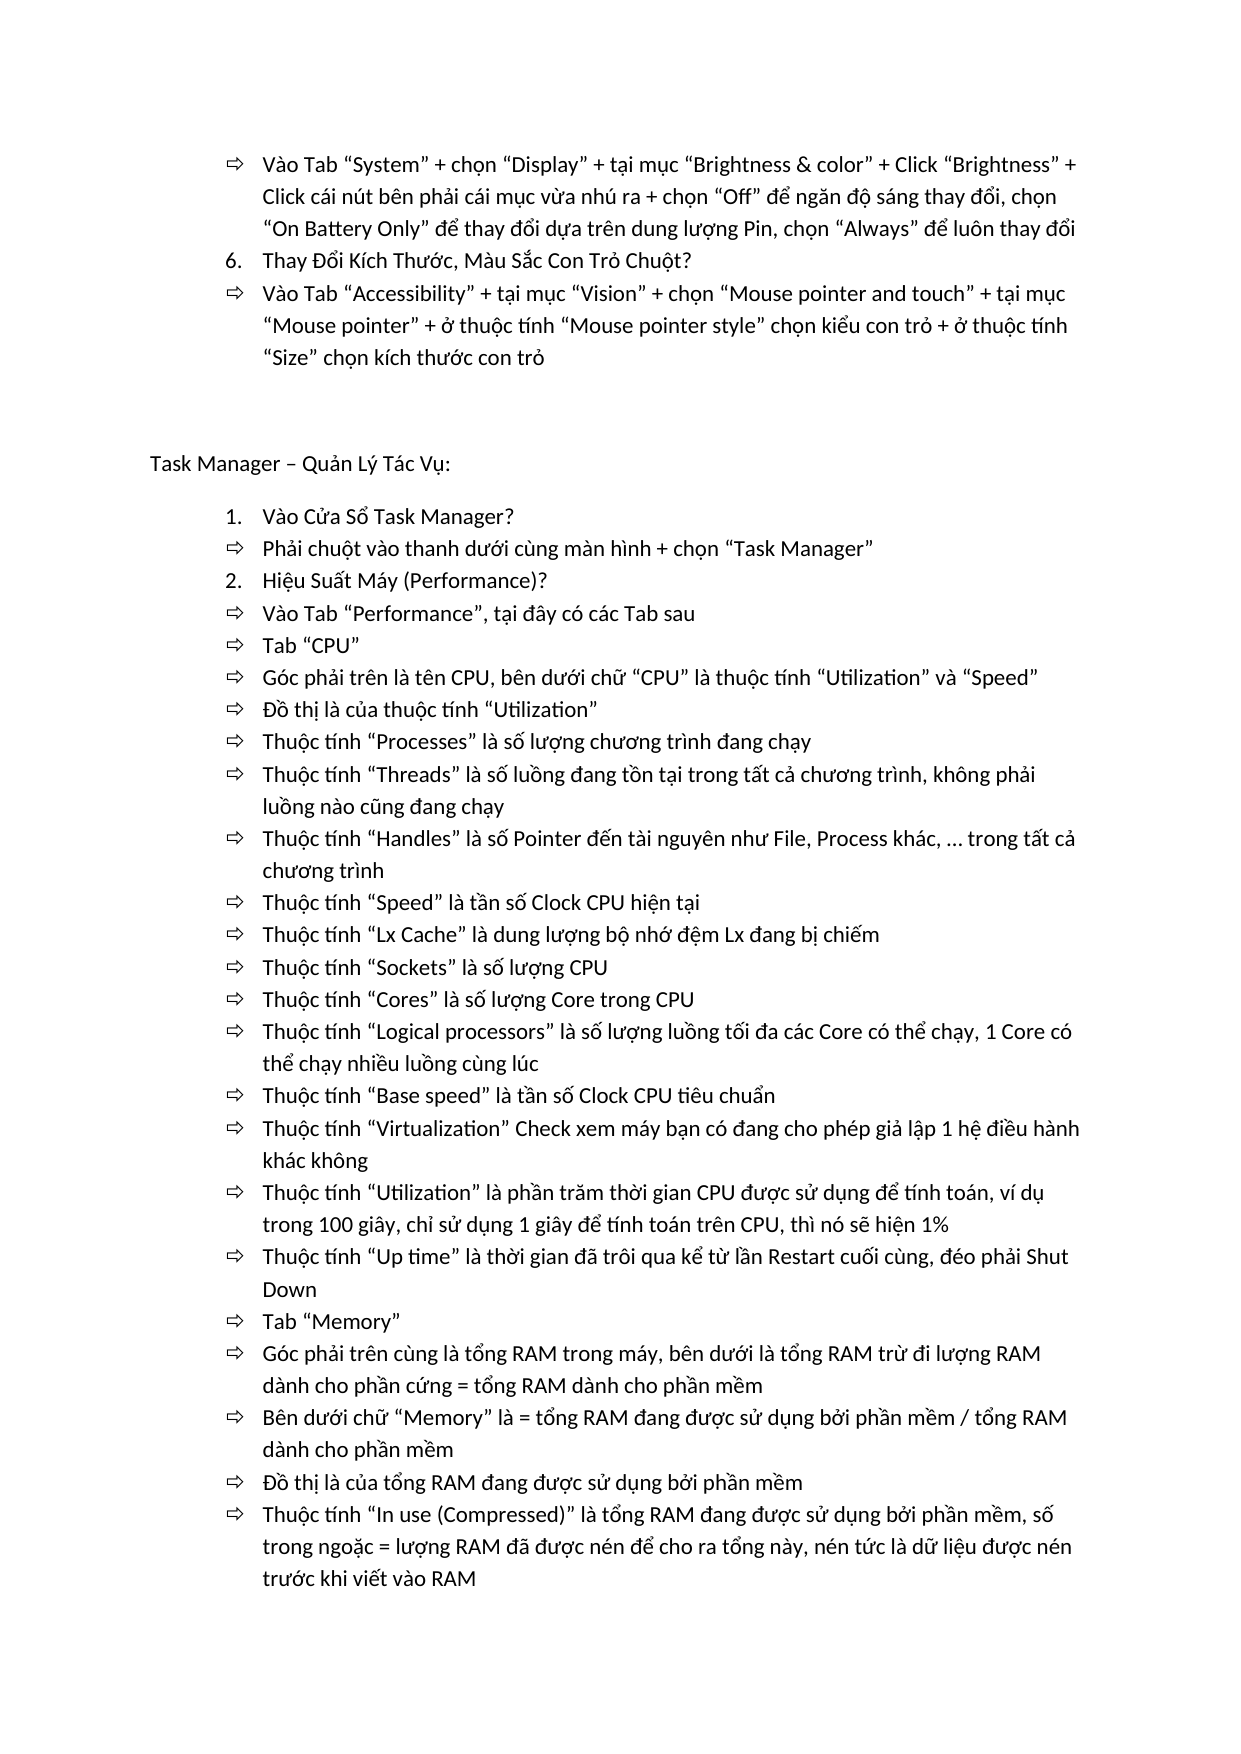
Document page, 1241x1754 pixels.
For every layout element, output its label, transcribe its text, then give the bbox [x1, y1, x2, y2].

list Thuộc tính “In use (Compressed)” là tổng RAM đang được sử dụng bởi phần mềm, số trong ngoặc = lượng RAM đã được nén để cho ra tổng này, nén tức là dữ liệu được nén trước khi viết vào RAM [225, 1500, 1090, 1592]
list Góc phải trên là tên CPU, bên dưới chữ “CPU” là thuộc tính “Utilization” và “Speed” [225, 663, 1090, 691]
list Đồ thị là của tổng RAM đang được sử dụng bởi phần mềm [225, 1468, 1090, 1496]
list Thuộc tính “Sockets” là số lượng CPU [225, 953, 1090, 981]
list Thuộc tính “Lx Cache” là dung lượng bộ nhớ đệm Lx đang bị chiếm [225, 921, 1090, 949]
list Vào Tab “Performance”, tại đây có các Tab sau [225, 599, 1090, 627]
list Thay Đổi Kích Thước, Màu Sắc Con Trỏ Chuột? [225, 247, 1090, 274]
list Vào Cửa Sổ Task Manager? [225, 502, 1090, 530]
list Hiệu Suất Máy (Performance)? [225, 567, 1090, 594]
list Thuộc tính “Logical processors” là số lượng luồng tối đa các Core có thể chạy, 1 Core có thể chạy nhiều luồng cùng lúc [225, 1017, 1090, 1077]
list Bên dưới chữ “Memory” là = tổng RAM đang được sử dụng bởi phần mềm / tổng RAM dành cho phần mềm [225, 1403, 1090, 1464]
list Tab “CPU” [225, 631, 1090, 659]
text Task Manager – Quản Lý Tác Vụ: [150, 449, 1090, 477]
list Thuộc tính “Utilization” là phần trăm thời gian CPU được sử dụng để tính toán, ví dụ trong 100 giây, chỉ sử dụng 1 giây để tính toán trên CPU, thì nó sẽ hiện 1% [225, 1178, 1090, 1238]
list Tab “Memory” [225, 1307, 1090, 1335]
list Đồ thị là của thuộc tính “Utilization” [225, 695, 1090, 723]
list Góc phải trên cùng là tổng RAM trong máy, bên dưới là tổng RAM trừ đi lượng RAM dành cho phần cứng = tổng RAM dành cho phần mềm [225, 1339, 1090, 1399]
list Thuộc tính “Virtualization” Check xem máy bạn có đang cho phép giả lập 1 hệ điều hành khác không [225, 1114, 1090, 1174]
list Thuộc tính “Base speed” là tần số Clock CPU tiêu chuẩn [225, 1082, 1090, 1109]
list Thuộc tính “Processes” là số lượng chương trình đang chạy [225, 727, 1090, 756]
list Thuộc tính “Speed” là tần số Clock CPU hiện tại [225, 888, 1090, 916]
list Phải chuột vào thanh dưới cùng màn hình + chọn “Task Manager” [225, 534, 1090, 562]
list Thuộc tính “Cores” là số lượng Core trong CPU [225, 985, 1090, 1013]
list Thuộc tính “Up time” là thời gian đã trôi qua kể từ lần Restart cuối cùng, đéo phải Shut Down [225, 1242, 1090, 1303]
list Thuộc tính “Threads” là số luồng đang tồn tại trong tất cả chương trình, không phải luồng nào cũng đang chạy [225, 760, 1090, 820]
list Thuộc tính “Handles” là số Pointer đến tài nguyên như File, Process khác, … trong tất cả chương trình [225, 824, 1090, 884]
